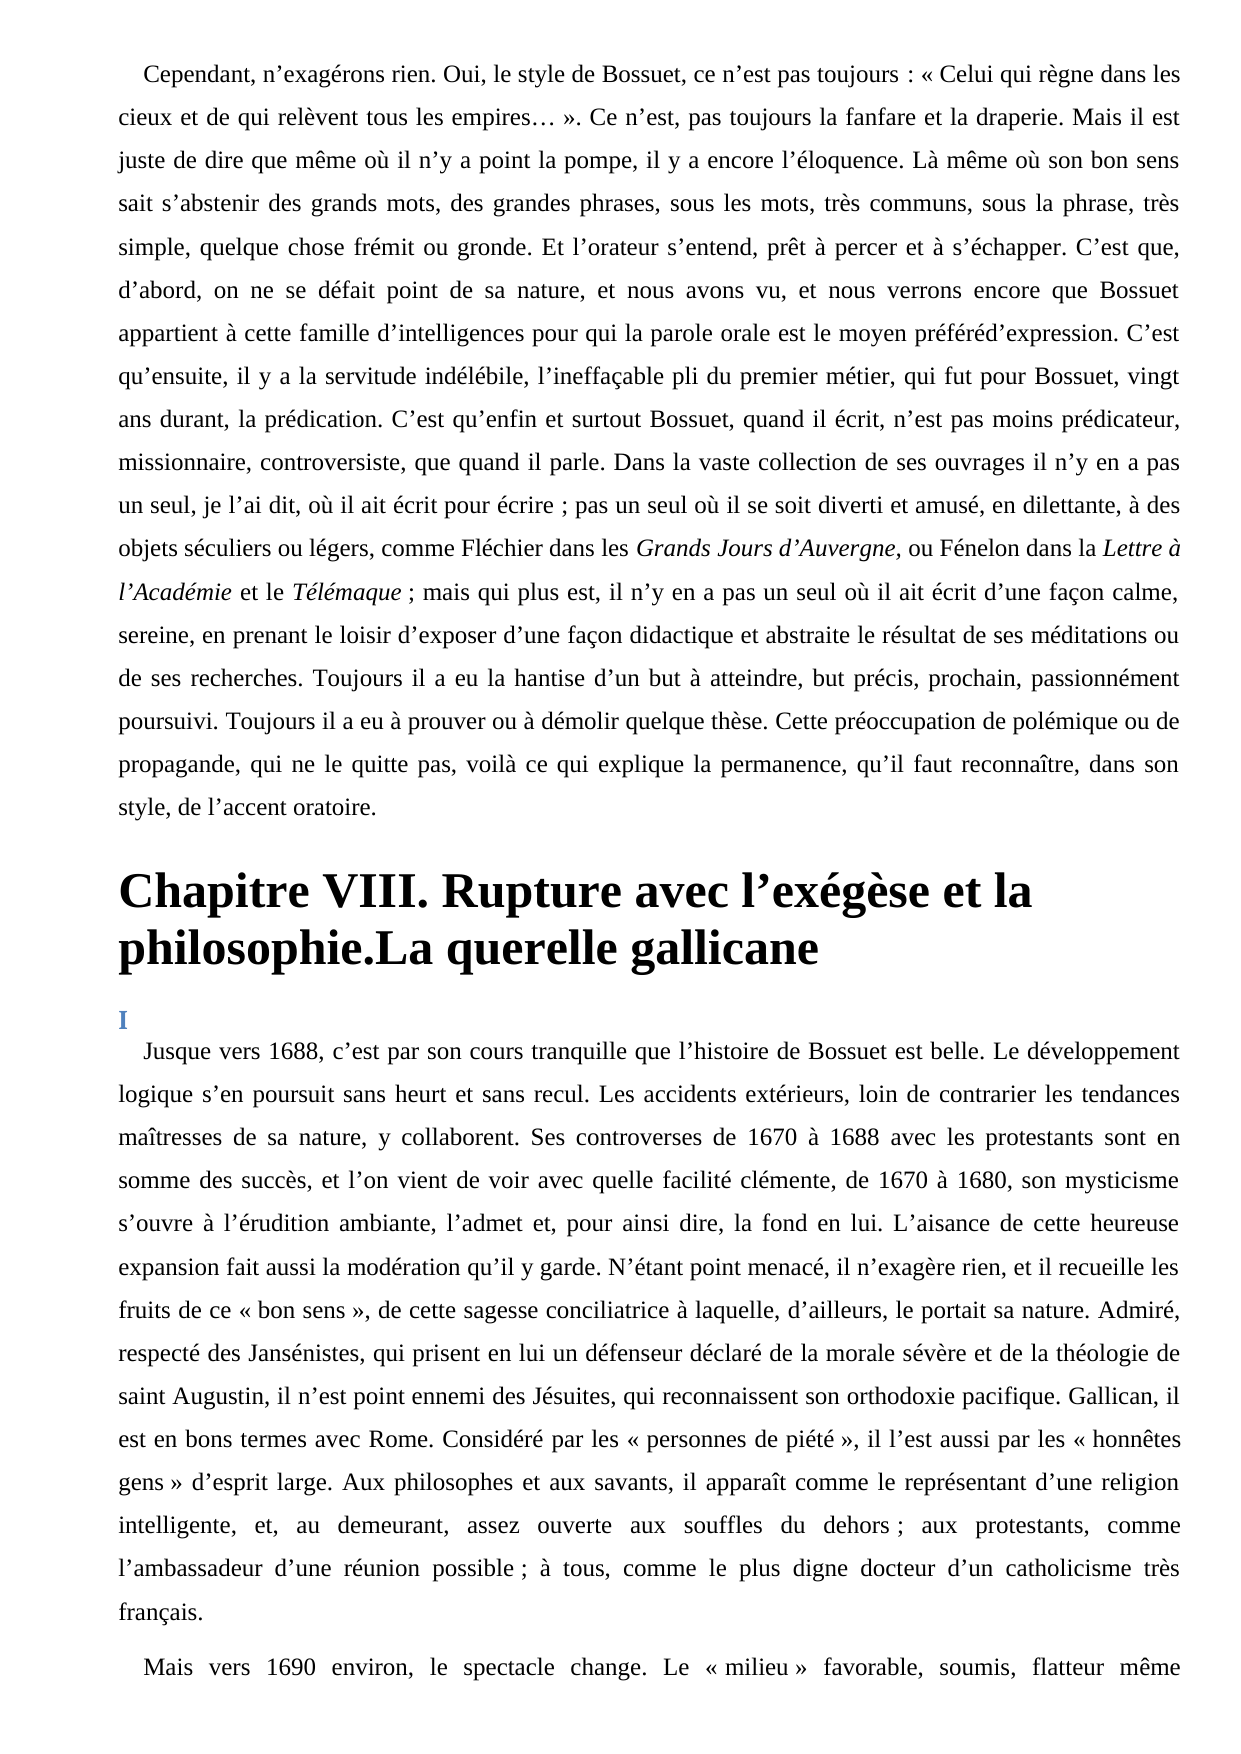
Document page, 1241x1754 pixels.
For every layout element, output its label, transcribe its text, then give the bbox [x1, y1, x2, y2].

text Cependant, n’exagérons rien. Oui, le style de Bossuet, ce n’est pas toujours : « Celui qui règne dans les cieux et de qui relèvent tous les empires… ». Ce n’est, pas toujours la fanfare et la draperie. Mais il est juste de dire que même où il n’y a point la pompe, il y a encore l’éloquence. Là même où son bon sens sait s’abstenir des grands mots, des grandes phrases, sous les mots, très communs, sous la phrase, très simple, quelque chose frémit ou gronde. Et l’orateur s’entend, prêt à percer et à s’échapper. C’est que, d’abord, on ne se défait point de sa nature, et nous avons vu, et nous verrons encore que Bossuet appartient à cette famille d’intelligences pour qui la parole orale est le moyen préféréd’expression. C’est qu’ensuite, il y a la servitude indélébile, l’ineffaçable pli du premier métier, qui fut pour Bossuet, vingt ans durant, la prédication. C’est qu’enfin et surtout Bossuet, quand il écrit, n’est pas moins prédicateur, missionnaire, controversiste, que quand il parle. Dans la vaste collection de ses ouvrages il n’y en a pas un seul, je l’ai dit, où il ait écrit pour écrire ; pas un seul où il se soit diverti et amusé, en dilettante, à des objets séculiers ou légers, comme Fléchier dans les Grands Jours d’Auvergne, ou Fénelon dans la Lettre à l’Académie et le Télémaque ; mais qui plus est, il n’y en a pas un seul où il ait écrit d’une façon calme, sereine, en prenant le loisir d’exposer d’une façon didactique et abstraite le résultat de ses méditations ou de ses recherches. Toujours il a eu la hantise d’un but à atteindre, but précis, prochain, passionnément poursuivi. Toujours il a eu à prouver ou à démolir quelque thèse. Cette préoccupation de polémique ou de propagande, qui ne le quitte pas, voilà ce qui explique la permanence, qu’il faut reconnaître, dans son style, de l’accent oratoire. [118, 59, 1181, 821]
text Jusque vers 1688, c’est par son cours tranquille que l’histoire de Bossuet est belle. Le développement logique s’en poursuit sans heurt et sans recul. Les accidents extérieurs, loin de contrarier les tendances maîtresses de sa nature, y collaborent. Ses controverses de 1670 à 1688 avec les protestants sont en somme des succès, et l’on vient de voir avec quelle facilité clémente, de 1670 à 1680, son mysticisme s’ouvre à l’érudition ambiante, l’admet et, pour ainsi dire, la fond en lui. L’aisance de cette heureuse expansion fait aussi la modération qu’il y garde. N’étant point menacé, il n’exagère rien, et il recueille les fruits de ce « bon sens », de cette sagesse conciliatrice à laquelle, d’ailleurs, le portait sa nature. Admiré, respecté des Jansénistes, qui prisent en lui un défenseur déclaré de la morale sévère et de la théologie de saint Augustin, il n’est point ennemi des Jésuites, qui reconnaissent son orthodoxie pacifique. Gallican, il est en bons termes avec Rome. Considéré par les « personnes de piété », il l’est aussi par les « honnêtes gens » d’esprit large. Aux philosophes et aux savants, il apparaît comme le représentant d’une religion intelligente, et, au demeurant, assez ouverte aux souffles du dehors ; aux protestants, comme l’ambassadeur d’une réunion possible ; à tous, comme le plus digne docteur d’un catholicisme très français. [118, 1036, 1181, 1625]
subtitle I [118, 1005, 1181, 1036]
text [118, 1652, 1181, 1681]
subtitle Chapitre VIII. Rupture avec l’exégèse et la philosophie.La querelle gallicane [118, 860, 1181, 975]
